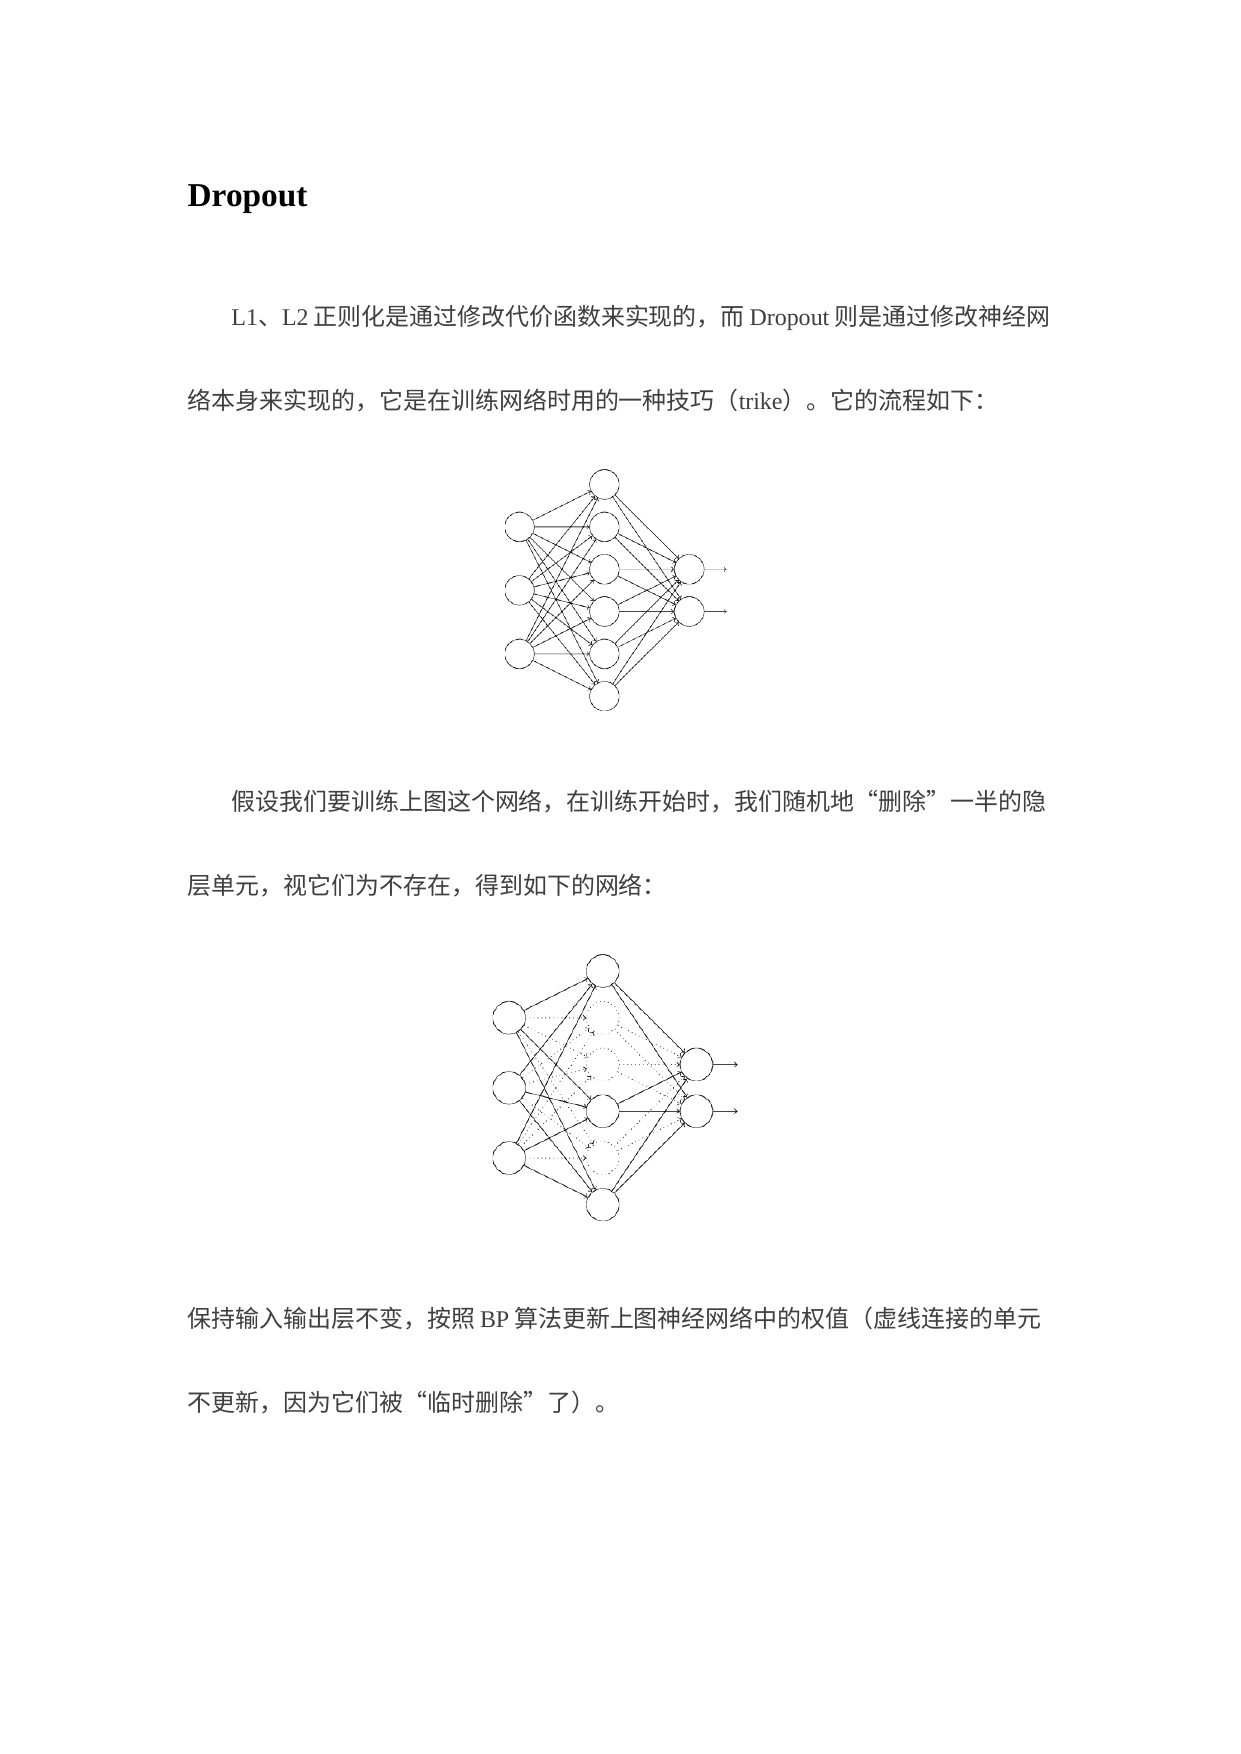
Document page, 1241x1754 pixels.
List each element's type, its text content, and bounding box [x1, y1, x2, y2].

picture [492, 954, 748, 1221]
text 保持输入输出层不变，按照BP算法更新上图神经网络中的权值（虚线连接的单元不更新，因为它们被“临时删除”了）。 [187, 1284, 1053, 1434]
picture [505, 469, 736, 711]
text 假设我们要训练上图这个网络，在训练开始时，我们随机地“删除”一半的隐层单元，视它们为不存在，得到如下的网络： [187, 767, 1053, 916]
subtitle Dropout [187, 162, 1053, 227]
text L1、L2正则化是通过修改代价函数来实现的，而Dropout则是通过修改神经网络本身来实现的，它是在训练网络时用的一种技巧（trike）。它的流程如下： [187, 282, 1053, 431]
